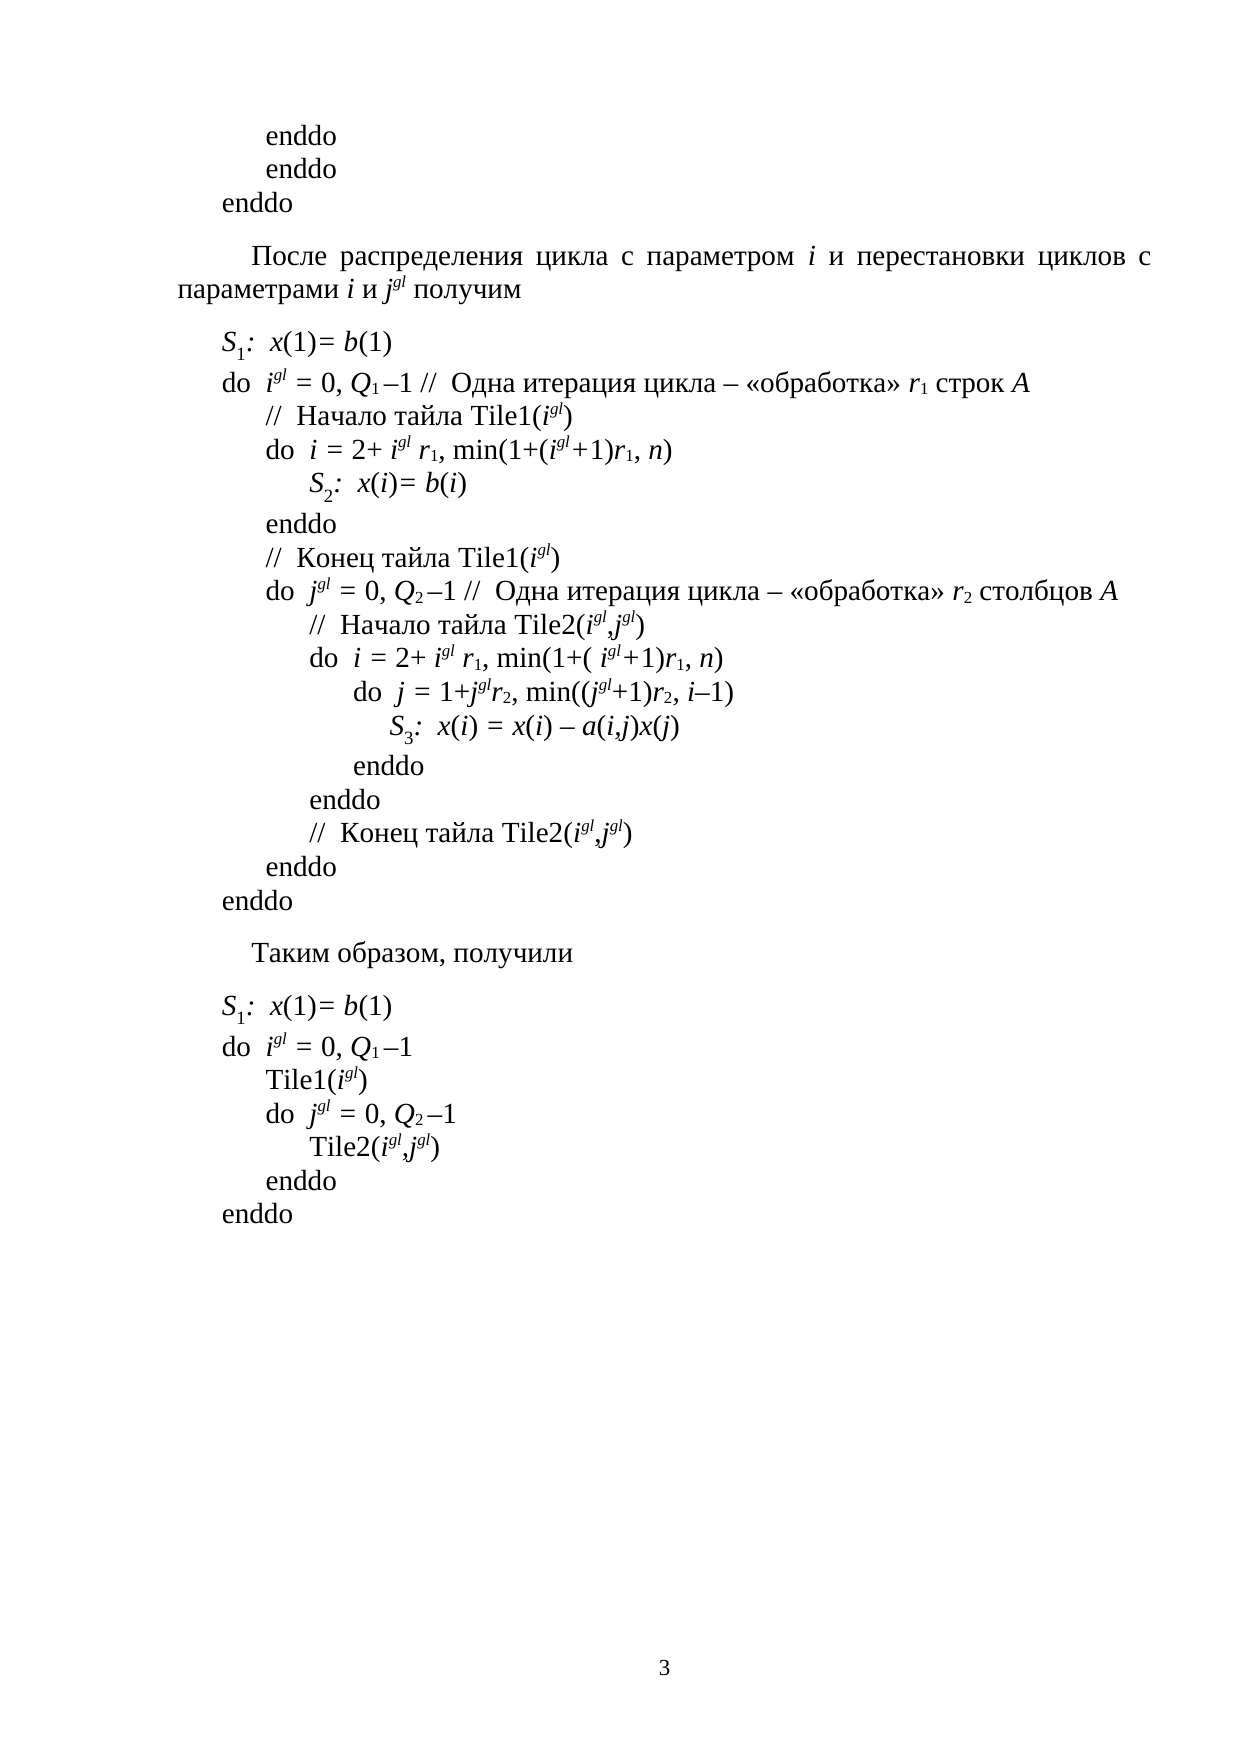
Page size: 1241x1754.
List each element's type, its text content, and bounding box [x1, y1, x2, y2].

text enddo [177, 185, 1152, 219]
text enddo [177, 883, 1152, 916]
text enddo [177, 118, 1152, 152]
text do jgl = 0, Q2 –1 [177, 1096, 1152, 1129]
text // Конец тайла Tile1(igl) [177, 540, 1152, 573]
text do igl = 0, Q1 –1 [177, 1029, 1152, 1062]
text // Конец тайла Tile2(igl,jgl) [177, 816, 1152, 849]
text do i = 2+ igl r1, min(1+(igl+1)r1, n) [177, 432, 1152, 466]
text do igl = 0, Q1 –1 // Одна итерация цикла – «обработка» r1 строк A [177, 365, 1152, 398]
text enddo [177, 748, 1152, 782]
text enddo [177, 849, 1152, 883]
text enddo [177, 782, 1152, 816]
text enddo [177, 152, 1152, 185]
text S1: x(1)= b(1) [177, 988, 1152, 1029]
text // Начало тайла Tile2(igl,jgl) [177, 607, 1152, 641]
text enddo [177, 506, 1152, 540]
text enddo [177, 1163, 1152, 1197]
text S3: x(i) = x(i) – a(i,j)x(j) [177, 708, 1152, 748]
text S2: x(i)= b(i) [177, 466, 1152, 506]
text Tile1(igl) [177, 1062, 1152, 1096]
text // Начало тайла Tile1(igl) [177, 398, 1152, 432]
text Таким образом, получили [177, 935, 1152, 969]
text do i = 2+ igl r1, min(1+( igl+1)r1, n) [177, 641, 1152, 674]
text enddo [177, 1197, 1152, 1230]
text do jgl = 0, Q2 –1 // Одна итерация цикла – «обработка» r2 столбцов A [177, 573, 1152, 607]
text Tile2(igl,jgl) [177, 1129, 1152, 1163]
text После распределения цикла с параметром i и перестановки циклов с параметрами i и jgl получим [177, 238, 1152, 305]
text do j = 1+jglr2, min((jgl+1)r2, i–1) [177, 674, 1152, 708]
text S1: x(1)= b(1) [177, 324, 1152, 365]
